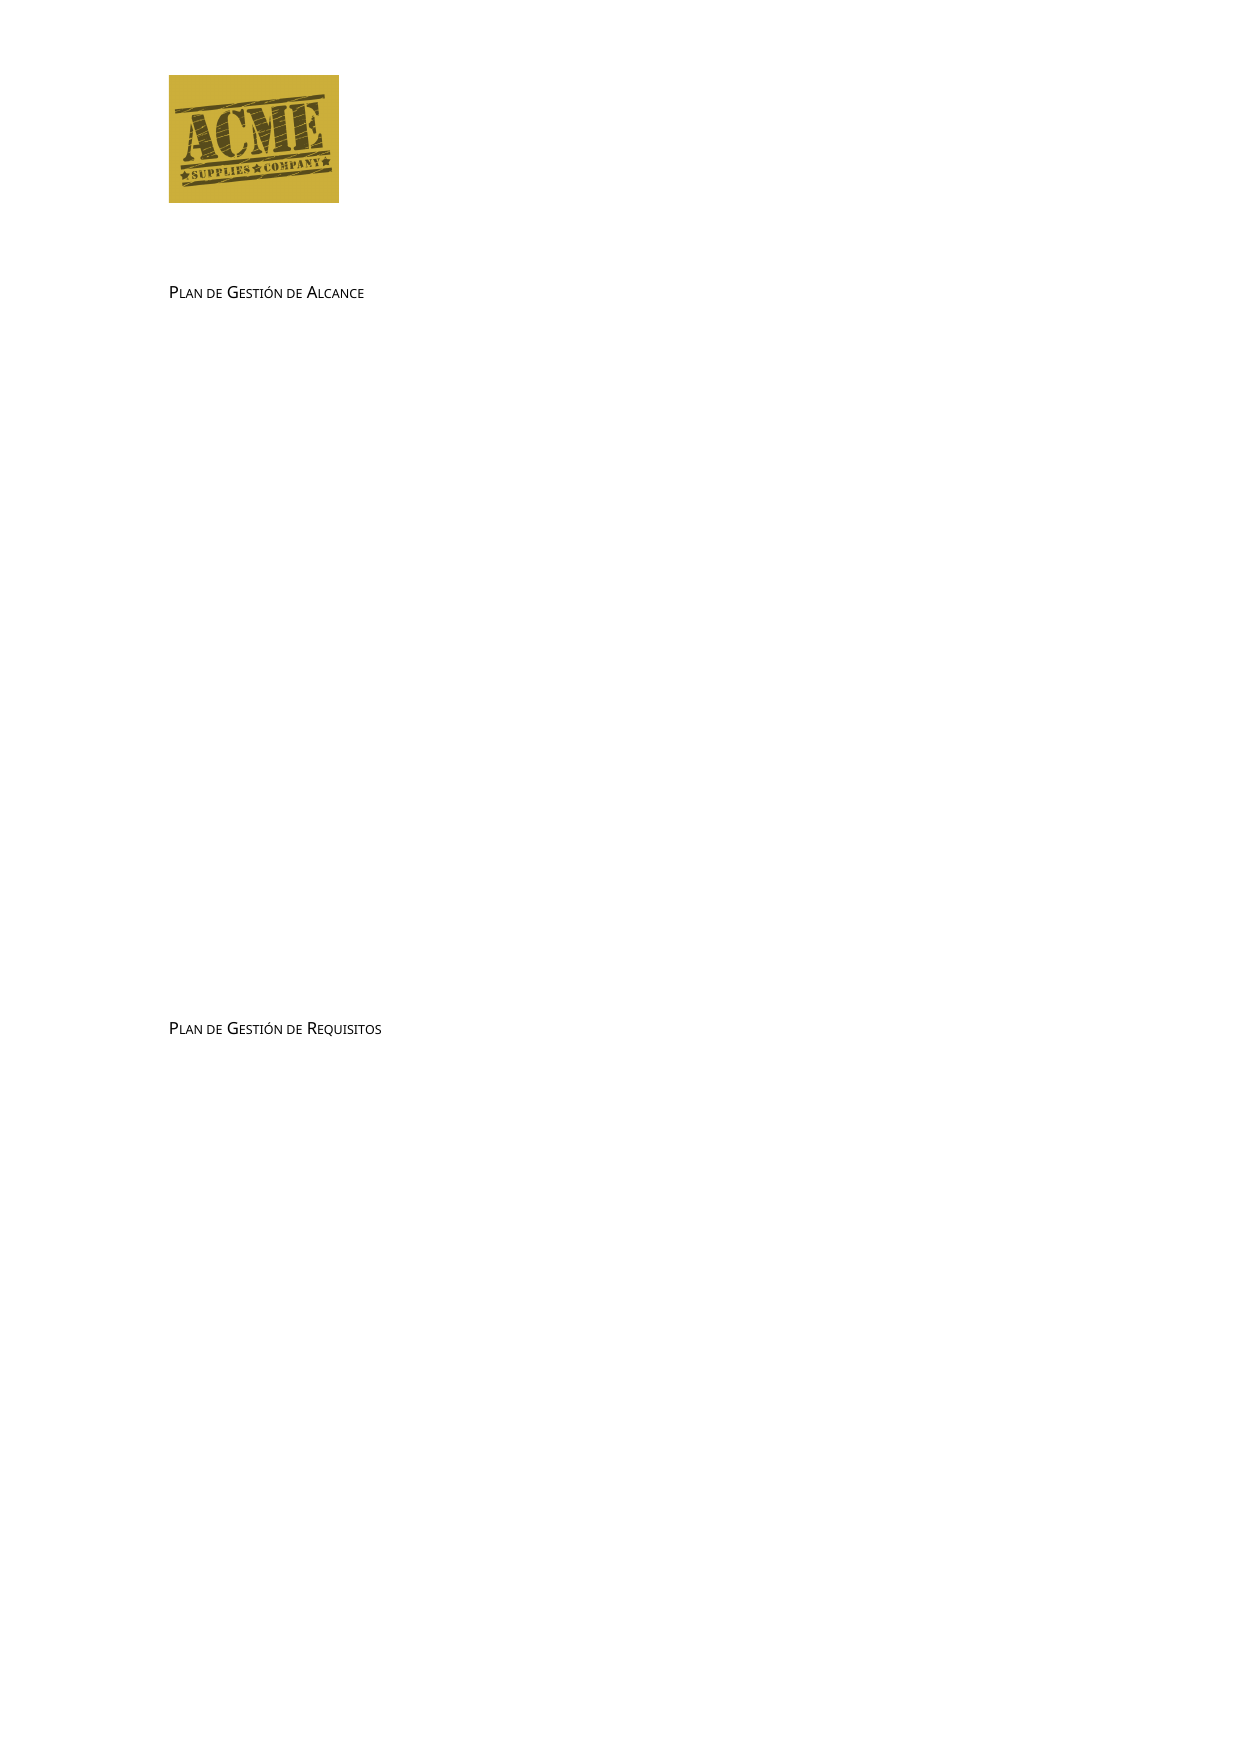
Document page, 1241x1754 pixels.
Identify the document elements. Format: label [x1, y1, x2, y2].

picture [168, 75, 339, 203]
